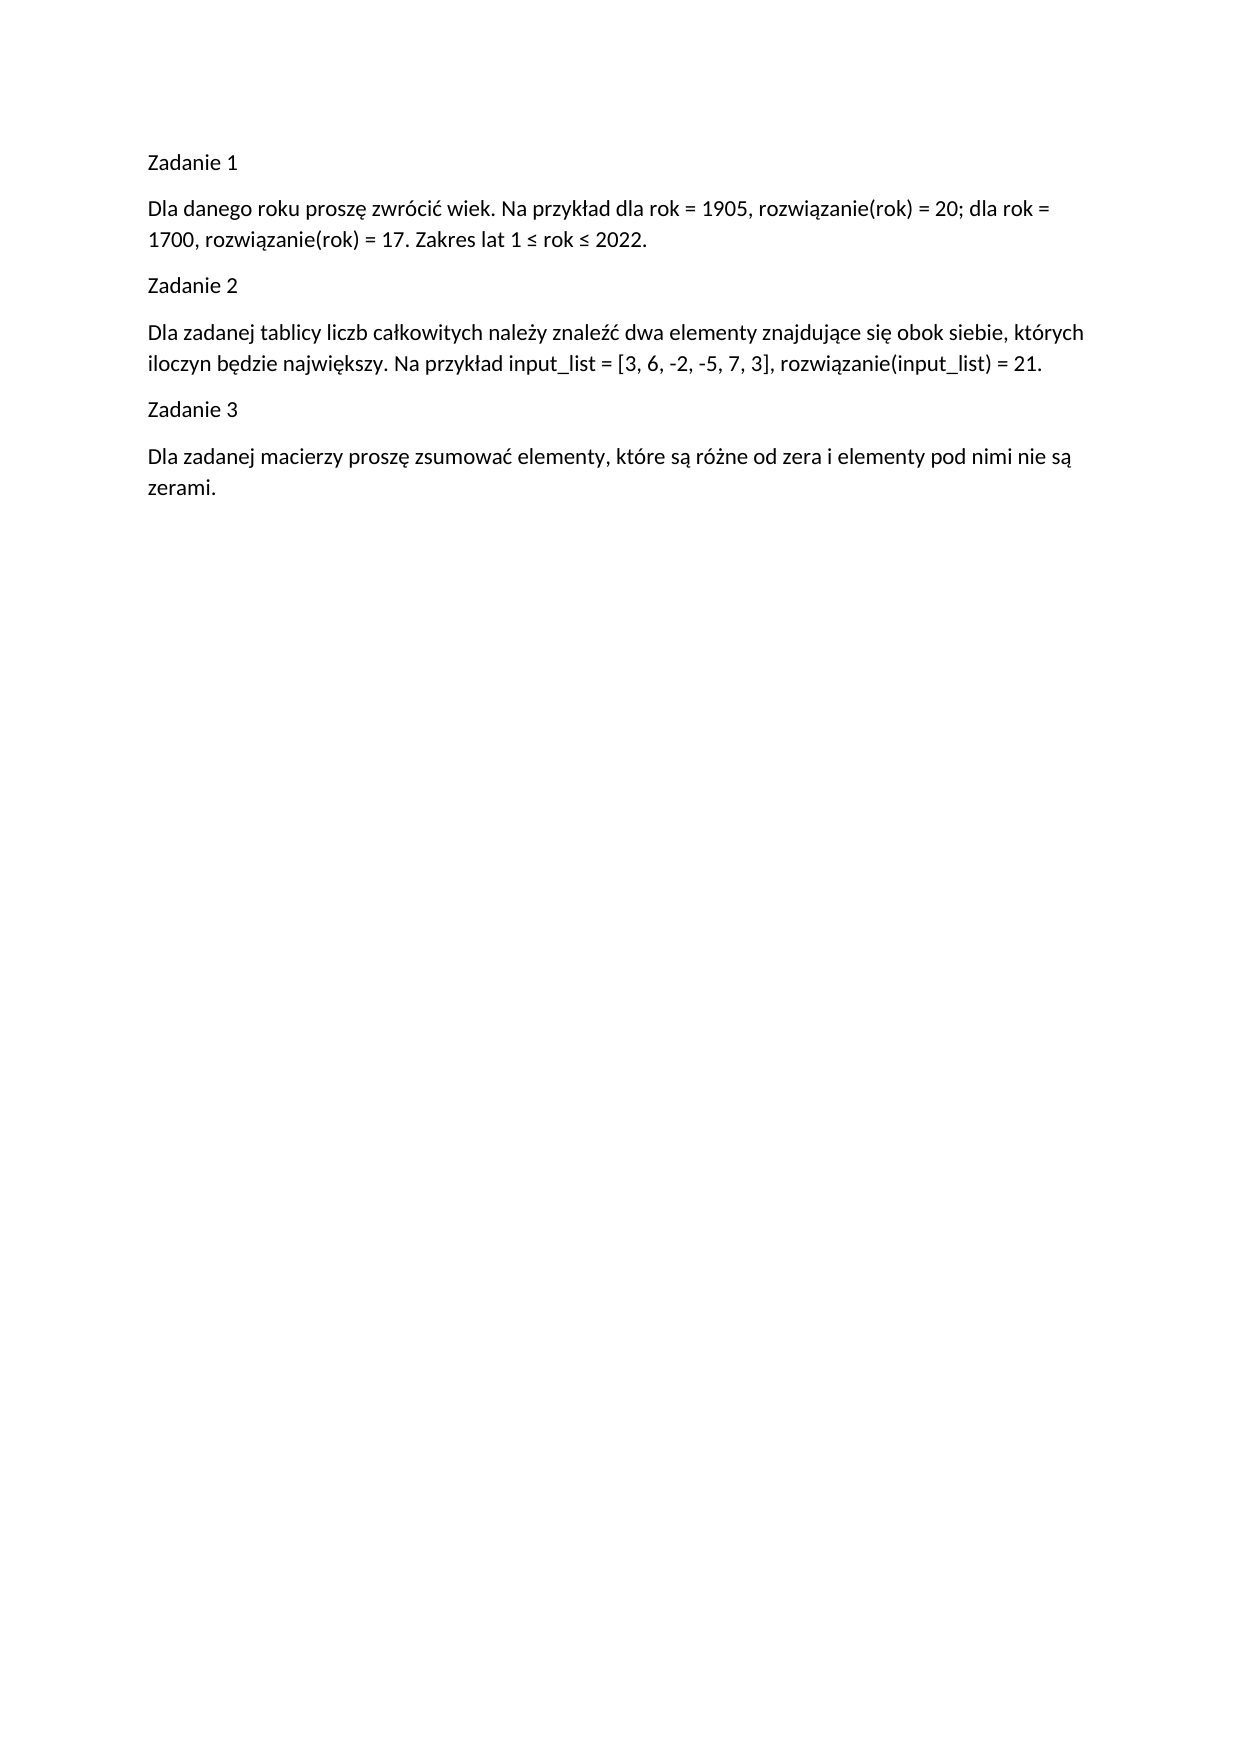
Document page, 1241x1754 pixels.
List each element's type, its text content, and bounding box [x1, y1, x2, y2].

text Dla zadanej macierzy proszę zsumować elementy, które są różne od zera i elementy pod nimi nie są zerami. [148, 442, 1093, 501]
text Zadanie 1 [148, 148, 1093, 176]
text Dla zadanej tablicy liczb całkowitych należy znaleźć dwa elementy znajdujące się obok siebie, których iloczyn będzie największy. Na przykład input_list = [3, 6, -2, -5, 7, 3], rozwiązanie(input_list) = 21. [148, 318, 1093, 377]
text Dla danego roku proszę zwrócić wiek. Na przykład dla rok = 1905, rozwiązanie(rok) = 20; dla rok = 1700, rozwiązanie(rok) = 17. Zakres lat 1 ≤ rok ≤ 2022. [148, 194, 1093, 253]
text Zadanie 3 [148, 396, 1093, 423]
text Zadanie 2 [148, 272, 1093, 299]
